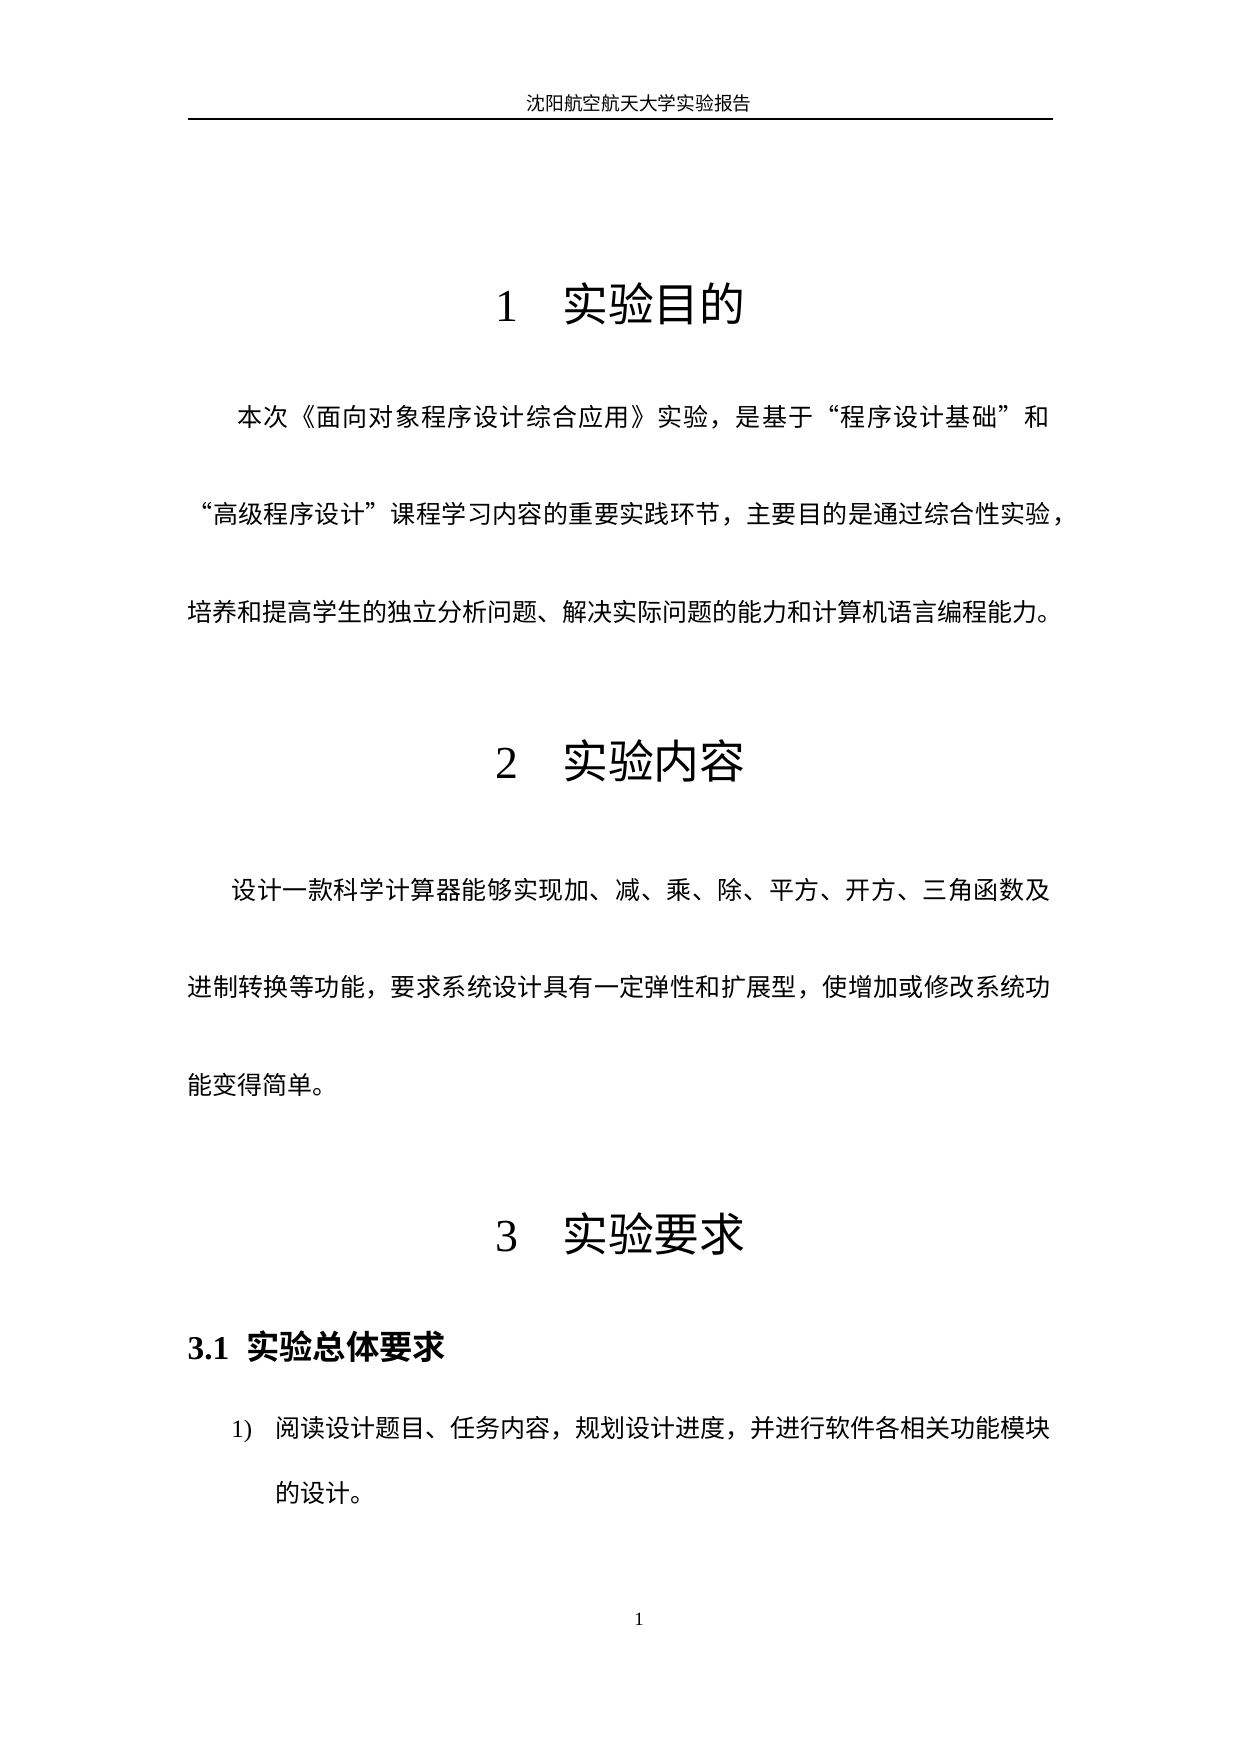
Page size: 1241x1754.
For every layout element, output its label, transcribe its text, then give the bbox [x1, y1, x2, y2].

text 设计一款科学计算器能够实现加、减、乘、除、平方、开方、三角函数及进制转换等功能，要求系统设计具有一定弹性和扩展型，使增加或修改系统功能变得简单。 [187, 856, 1053, 1116]
list 实验目的 [187, 253, 1053, 350]
list 实验要求 [187, 1183, 1053, 1280]
subtitle 3.1 实验总体要求 [187, 1313, 1053, 1378]
list 实验内容 [187, 709, 1053, 807]
list 阅读设计题目、任务内容，规划设计进度，并进行软件各相关功能模块的设计。 [231, 1394, 1053, 1524]
text 本次《面向对象程序设计综合应用》实验，是基于“程序设计基础”和“高级程序设计”课程学习内容的重要实践环节，主要目的是通过综合性实验，培养和提高学生的独立分析问题、解决实际问题的能力和计算机语言编程能力。 [187, 383, 1053, 643]
